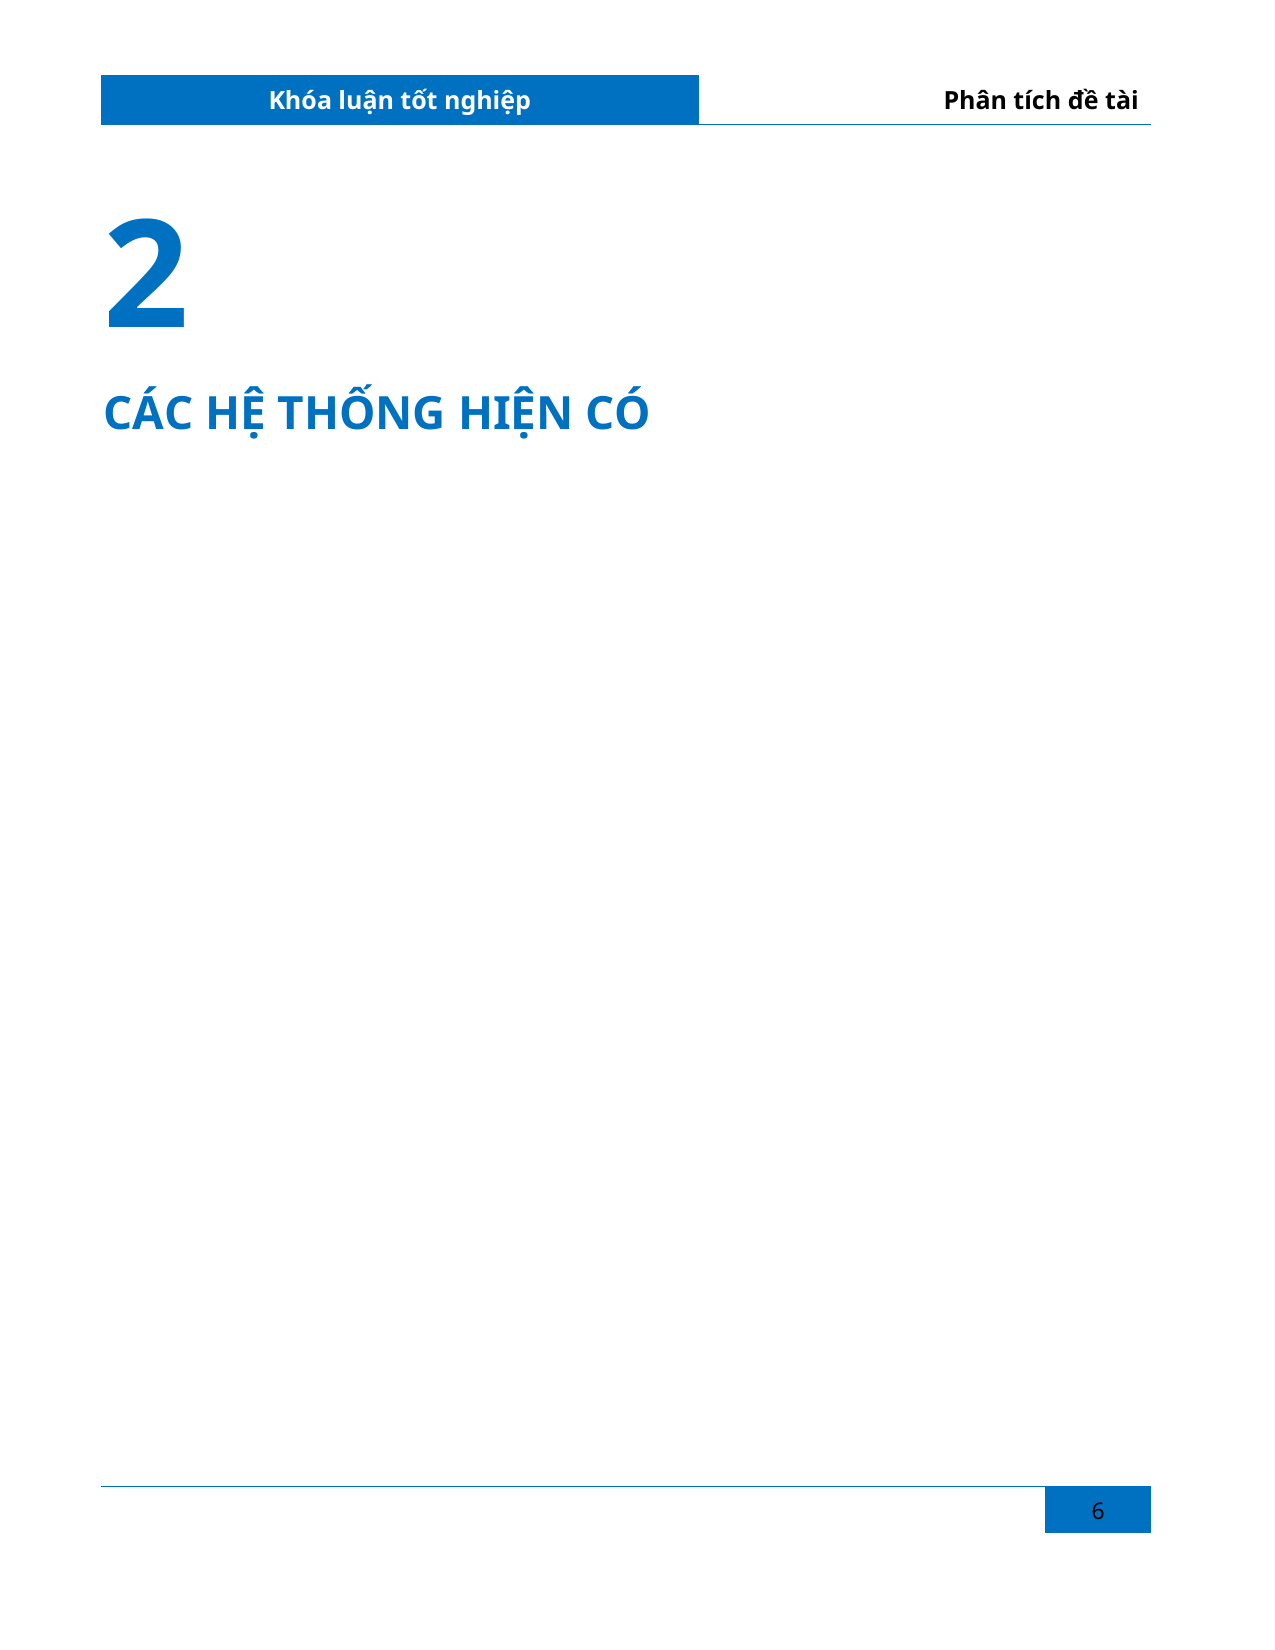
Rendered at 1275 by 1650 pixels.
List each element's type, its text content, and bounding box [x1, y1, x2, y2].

subtitle CÁC HỆ THỐNG HIỆN CÓ [103, 167, 1162, 443]
